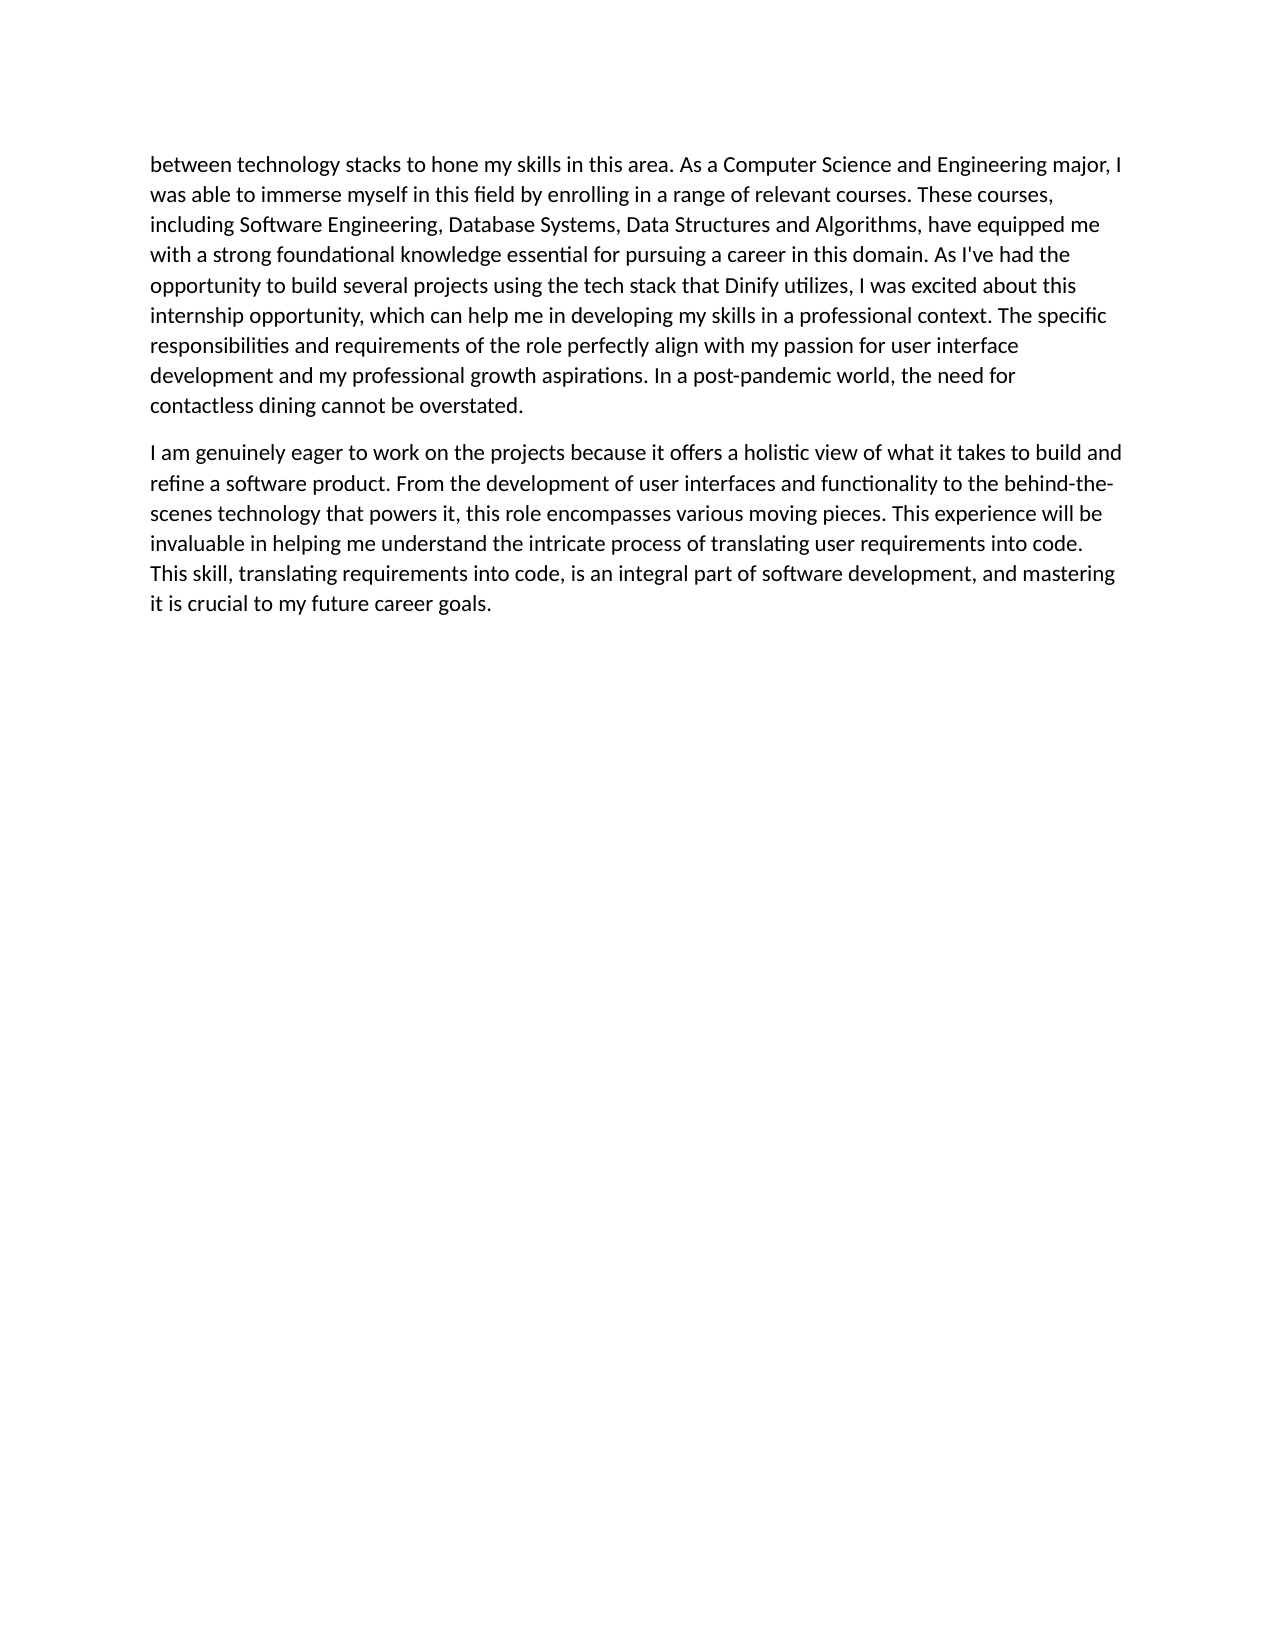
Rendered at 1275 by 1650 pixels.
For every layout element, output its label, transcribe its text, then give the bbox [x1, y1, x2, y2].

text I am genuinely eager to work on the projects because it offers a holistic view of what it takes to build and refine a software product. From the development of user interfaces and functionality to the behind-the-scenes technology that powers it, this role encompasses various moving pieces. This experience will be invaluable in helping me understand the intricate process of translating user requirements into code. This skill, translating requirements into code, is an integral part of software development, and mastering it is crucial to my future career goals. [150, 438, 1125, 618]
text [150, 150, 1125, 420]
